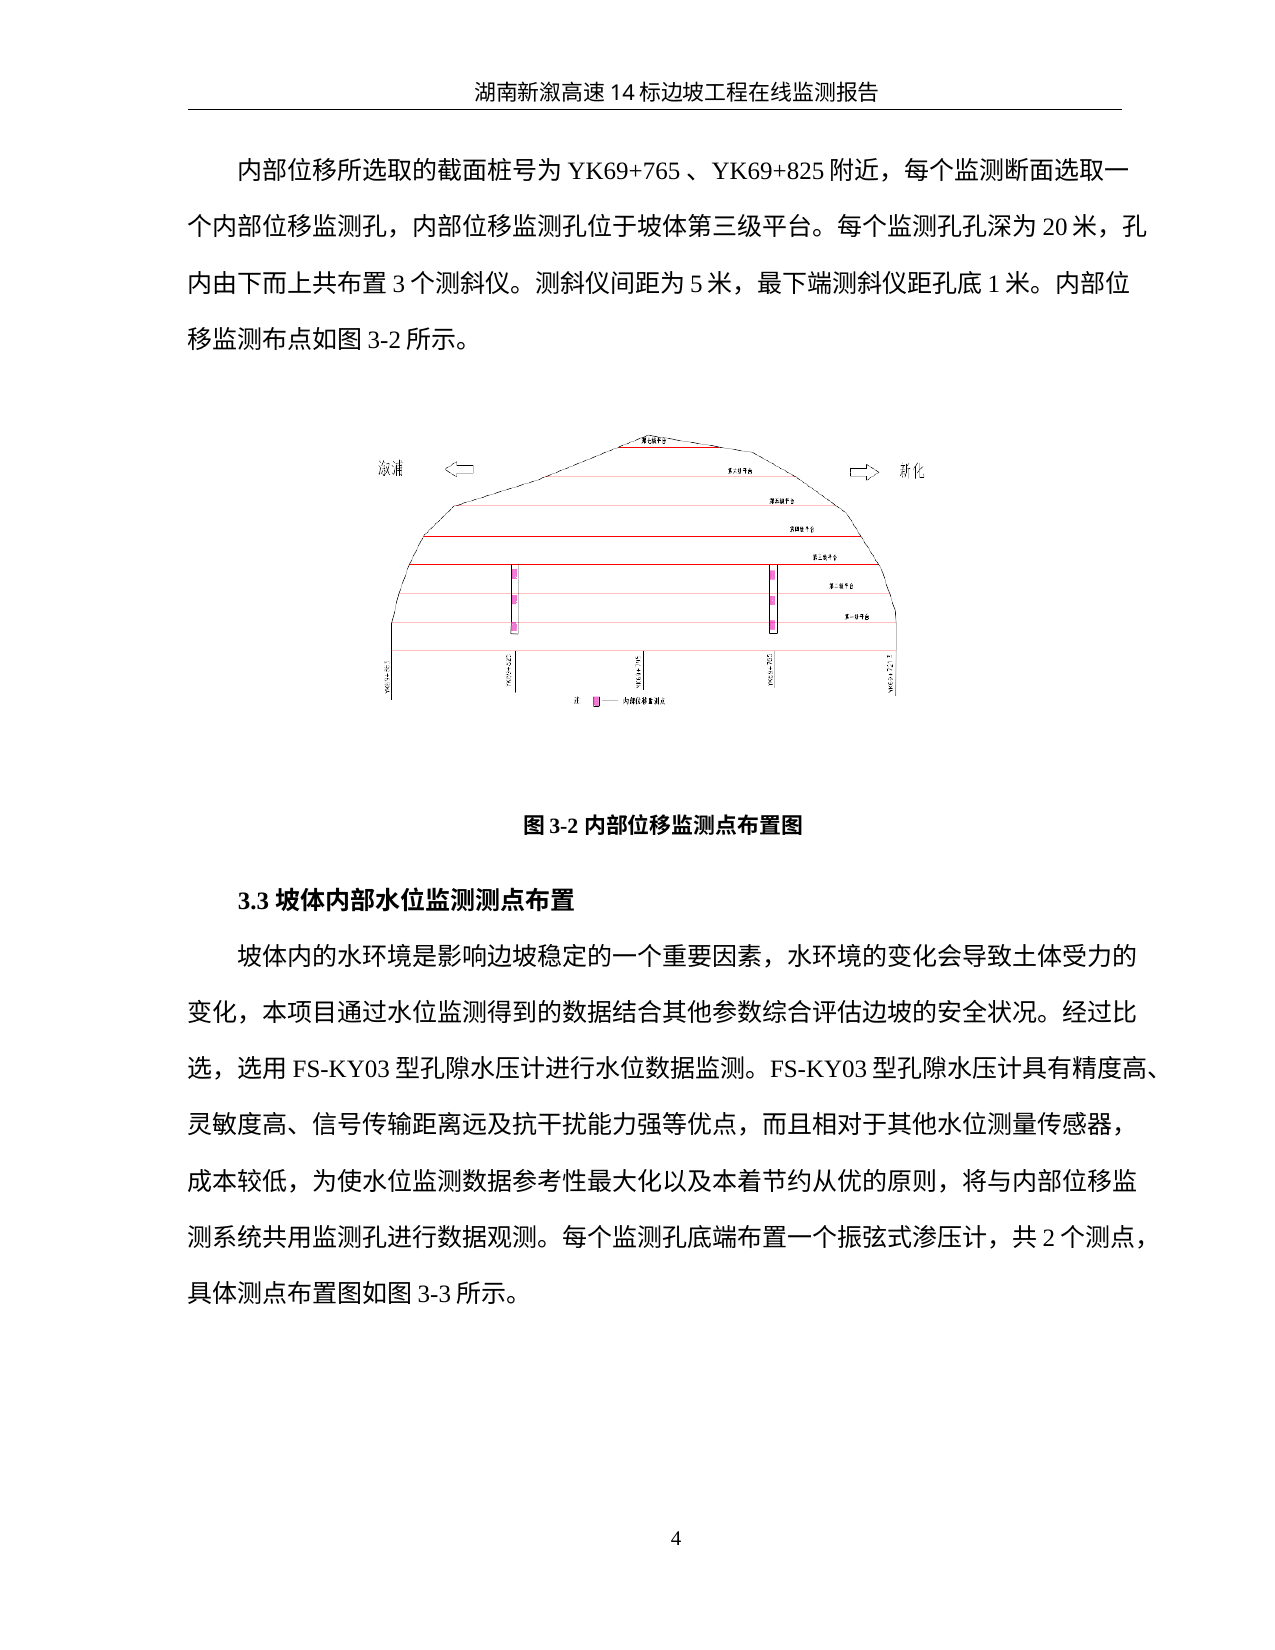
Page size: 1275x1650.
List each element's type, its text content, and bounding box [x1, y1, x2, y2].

text 内部位移所选取的截面桩号为YK69+765 、YK69+825附近，每个监测断面选取一个内部位移监测孔，内部位移监测孔位于坡体第三级平台。每个监测孔孔深为20米，孔内由下而上共布置3个测斜仪。测斜仪间距为5米，最下端测斜仪距孔底1米。内部位移监测布点如图3-2所示。 [187, 150, 1152, 356]
text 图3-2 内部位移监测点布置图 [246, 374, 1122, 843]
subtitle 3.3 坡体内部水位监测测点布置 [187, 880, 1122, 917]
text 坡体内的水环境是影响边坡稳定的一个重要因素，水环境的变化会导致土体受力的变化，本项目通过水位监测得到的数据结合其他参数综合评估边坡的安全状况。经过比选，选用FS-KY03型孔隙水压计进行水位数据监测。FS-KY03型孔隙水压计具有精度高、灵敏度高、信号传输距离远及抗干扰能力强等优点，而且相对于其他水位测量传感器，成本较低，为使水位监测数据参考性最大化以及本着节约从优的原则，将与内部位移监测系统共用监测孔进行数据观测。每个监测孔底端布置一个振弦式渗压计，共2个测点，具体测点布置图如图3-3所示。 [187, 935, 1152, 1310]
